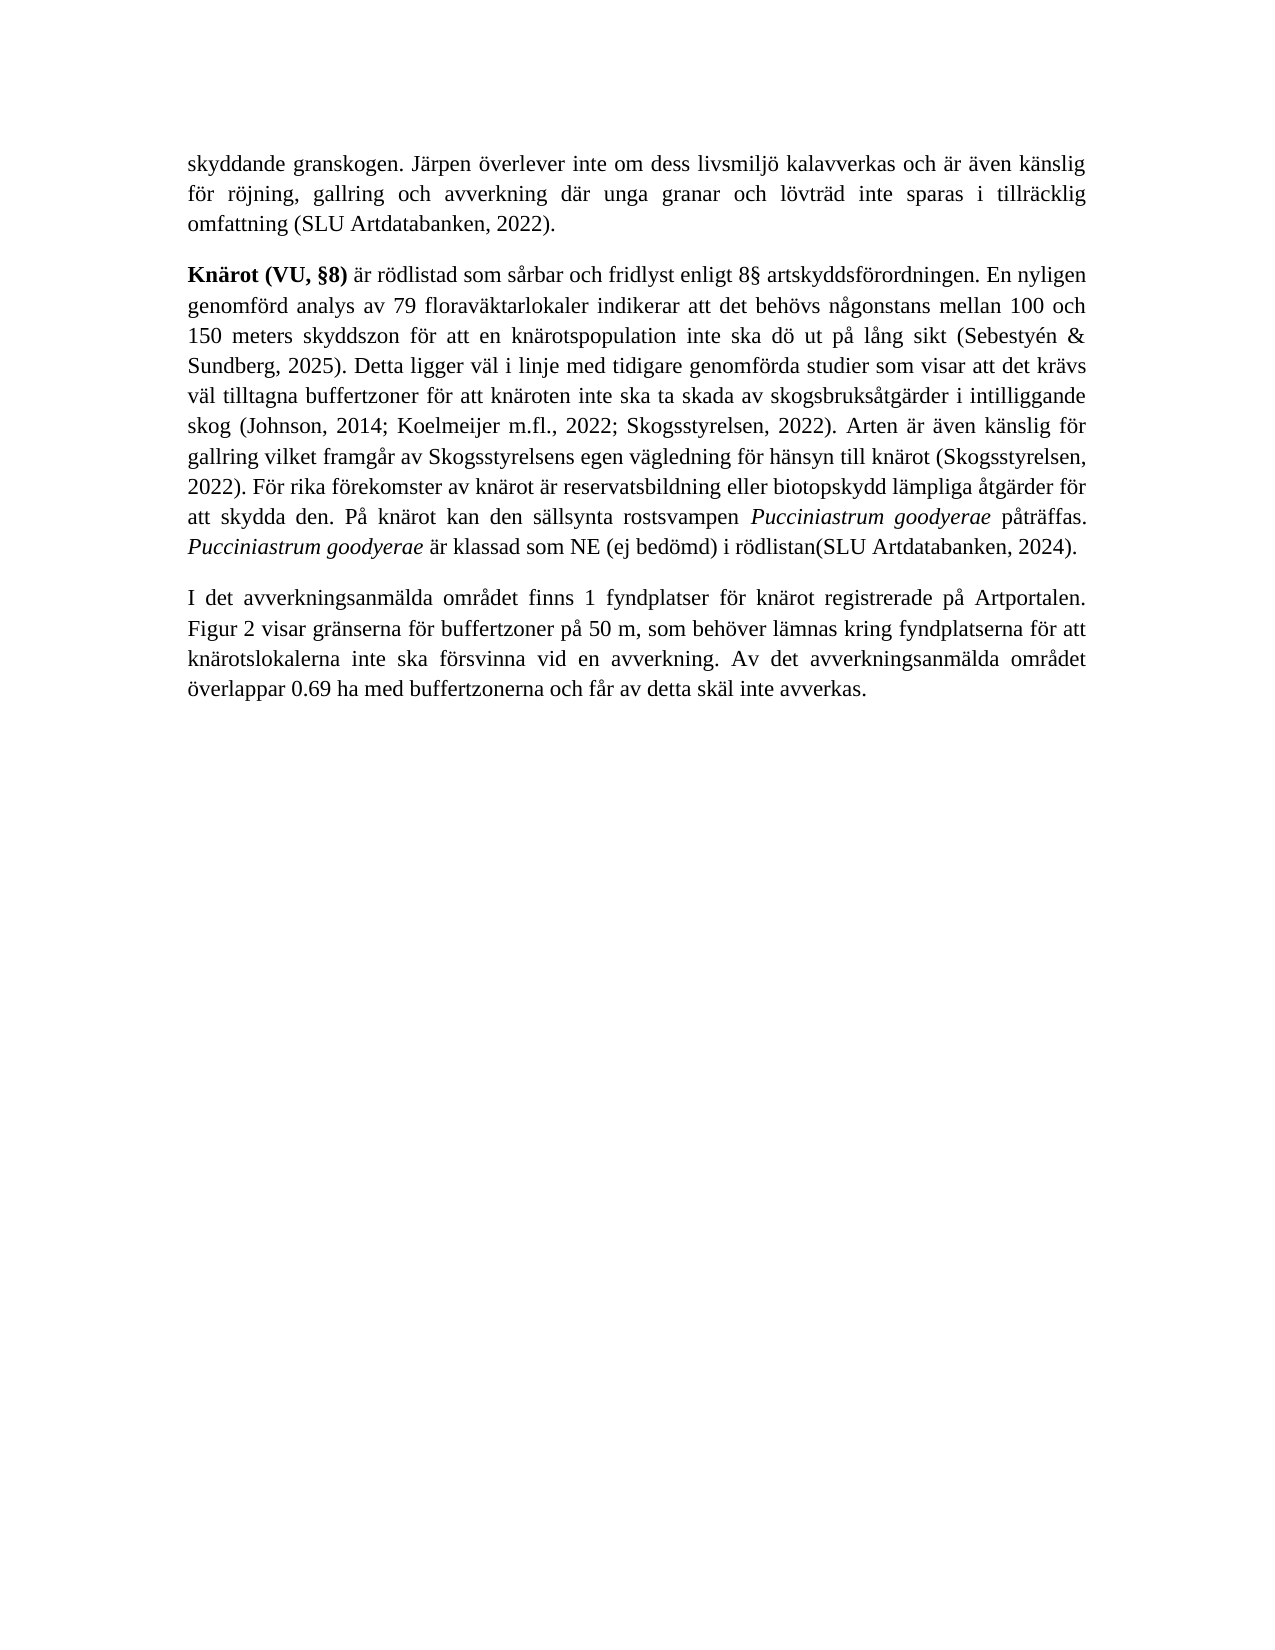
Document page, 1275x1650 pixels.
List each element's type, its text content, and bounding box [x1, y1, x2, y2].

text I det avverkningsanmälda området finns 1 fyndplatser för knärot registrerade på Artportalen. Figur 2 visar gränserna för buffertzoner på 50 m, som behöver lämnas kring fyndplatserna för att knärotslokalerna inte ska försvinna vid en avverkning. Av det avverkningsanmälda området överlappar 0.69 ha med buffertzonerna och får av detta skäl inte avverkas. [187, 584, 1087, 701]
text Knärot (VU, §8) är rödlistad som sårbar och fridlyst enligt 8§ artskyddsförordningen. En nyligen genomförd analys av 79 floraväktarlokaler indikerar att det behövs någonstans mellan 100 och 150 meters skyddszon för att en knärotspopulation inte ska dö ut på lång sikt (Sebestyén & Sundberg, 2025). Detta ligger väl i linje med tidigare genomförda studier som visar att det krävs väl tilltagna buffertzoner för att knäroten inte ska ta skada av skogsbruksåtgärder i intilliggande skog (Johnson, 2014; Koelmeijer m.fl., 2022; Skogsstyrelsen, 2022). Arten är även känslig för gallring vilket framgår av Skogsstyrelsens egen vägledning för hänsyn till knärot (Skogsstyrelsen, 2022). För rika förekomster av knärot är reservatsbildning eller biotopskydd lämpliga åtgärder för att skydda den. På knärot kan den sällsynta rostsvampen Pucciniastrum goodyerae påträffas. Pucciniastrum goodyerae är klassad som NE (ej bedömd) i rödlistan(SLU Artdatabanken, 2024). [187, 261, 1087, 560]
